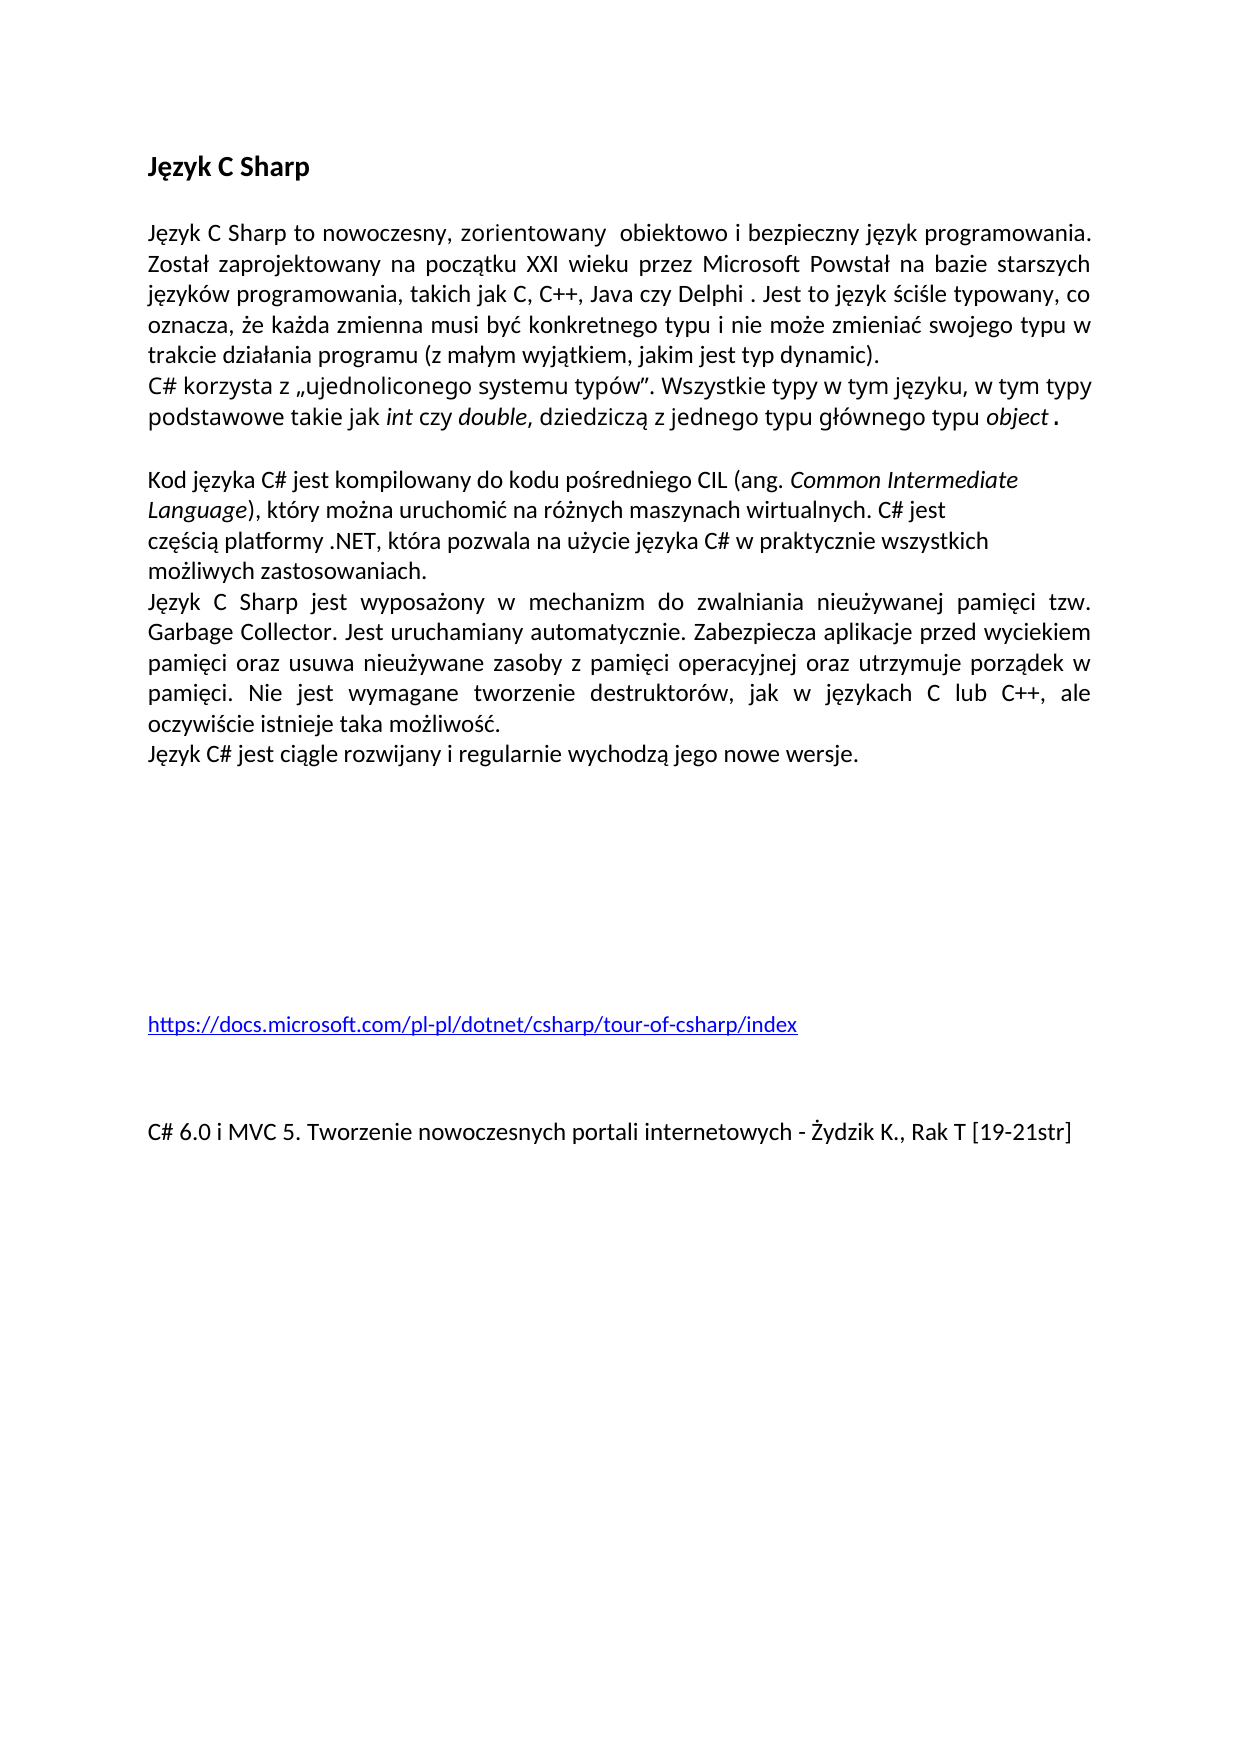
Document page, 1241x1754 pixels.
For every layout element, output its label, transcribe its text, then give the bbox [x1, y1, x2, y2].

text Language), który można uruchomić na różnych maszynach wirtualnych. C# jest [148, 494, 1093, 525]
text Język C Sharp [148, 148, 1093, 183]
text Język C Sharp to nowoczesny, zorientowany obiektowo i bezpieczny język programowania. Został zaprojektowany na początku XXI wieku przez Microsoft Powstał na bazie starszych języków programowania, takich jak C, C++, Java czy Delphi . Jest to język ściśle typowany, co oznacza, że każda zmienna musi być konkretnego typu i nie może zmieniać swojego typu w trakcie działania programu (z małym wyjątkiem, jakim jest typ dynamic). [148, 217, 1093, 370]
text Kod języka C# jest kompilowany do kodu pośredniego CIL (ang. Common Intermediate [148, 464, 1093, 494]
text Język C# jest ciągle rozwijany i regularnie wychodzą jego nowe wersje. [148, 738, 1093, 769]
text możliwych zastosowaniach. [148, 555, 1093, 586]
text https://docs.microsoft.com/pl-pl/dotnet/csharp/tour-of-csharp/index [148, 1010, 1093, 1038]
text częścią platformy .NET, która pozwala na użycie języka C# w praktycznie wszystkich [148, 525, 1093, 555]
text Język C Sharp jest wyposażony w mechanizm do zwalniania nieużywanej pamięci tzw. Garbage Collector. Jest uruchamiany automatycznie. Zabezpiecza aplikacje przed wyciekiem pamięci oraz usuwa nieużywane zasoby z pamięci operacyjnej oraz utrzymuje porządek w pamięci. Nie jest wymagane tworzenie destruktorów, jak w językach C lub C++, ale oczywiście istnieje taka możliwość. [148, 586, 1093, 738]
text C# 6.0 i MVC 5. Tworzenie nowoczesnych portali internetowych - Żydzik K., Rak T [19-21str] [148, 1116, 1093, 1146]
